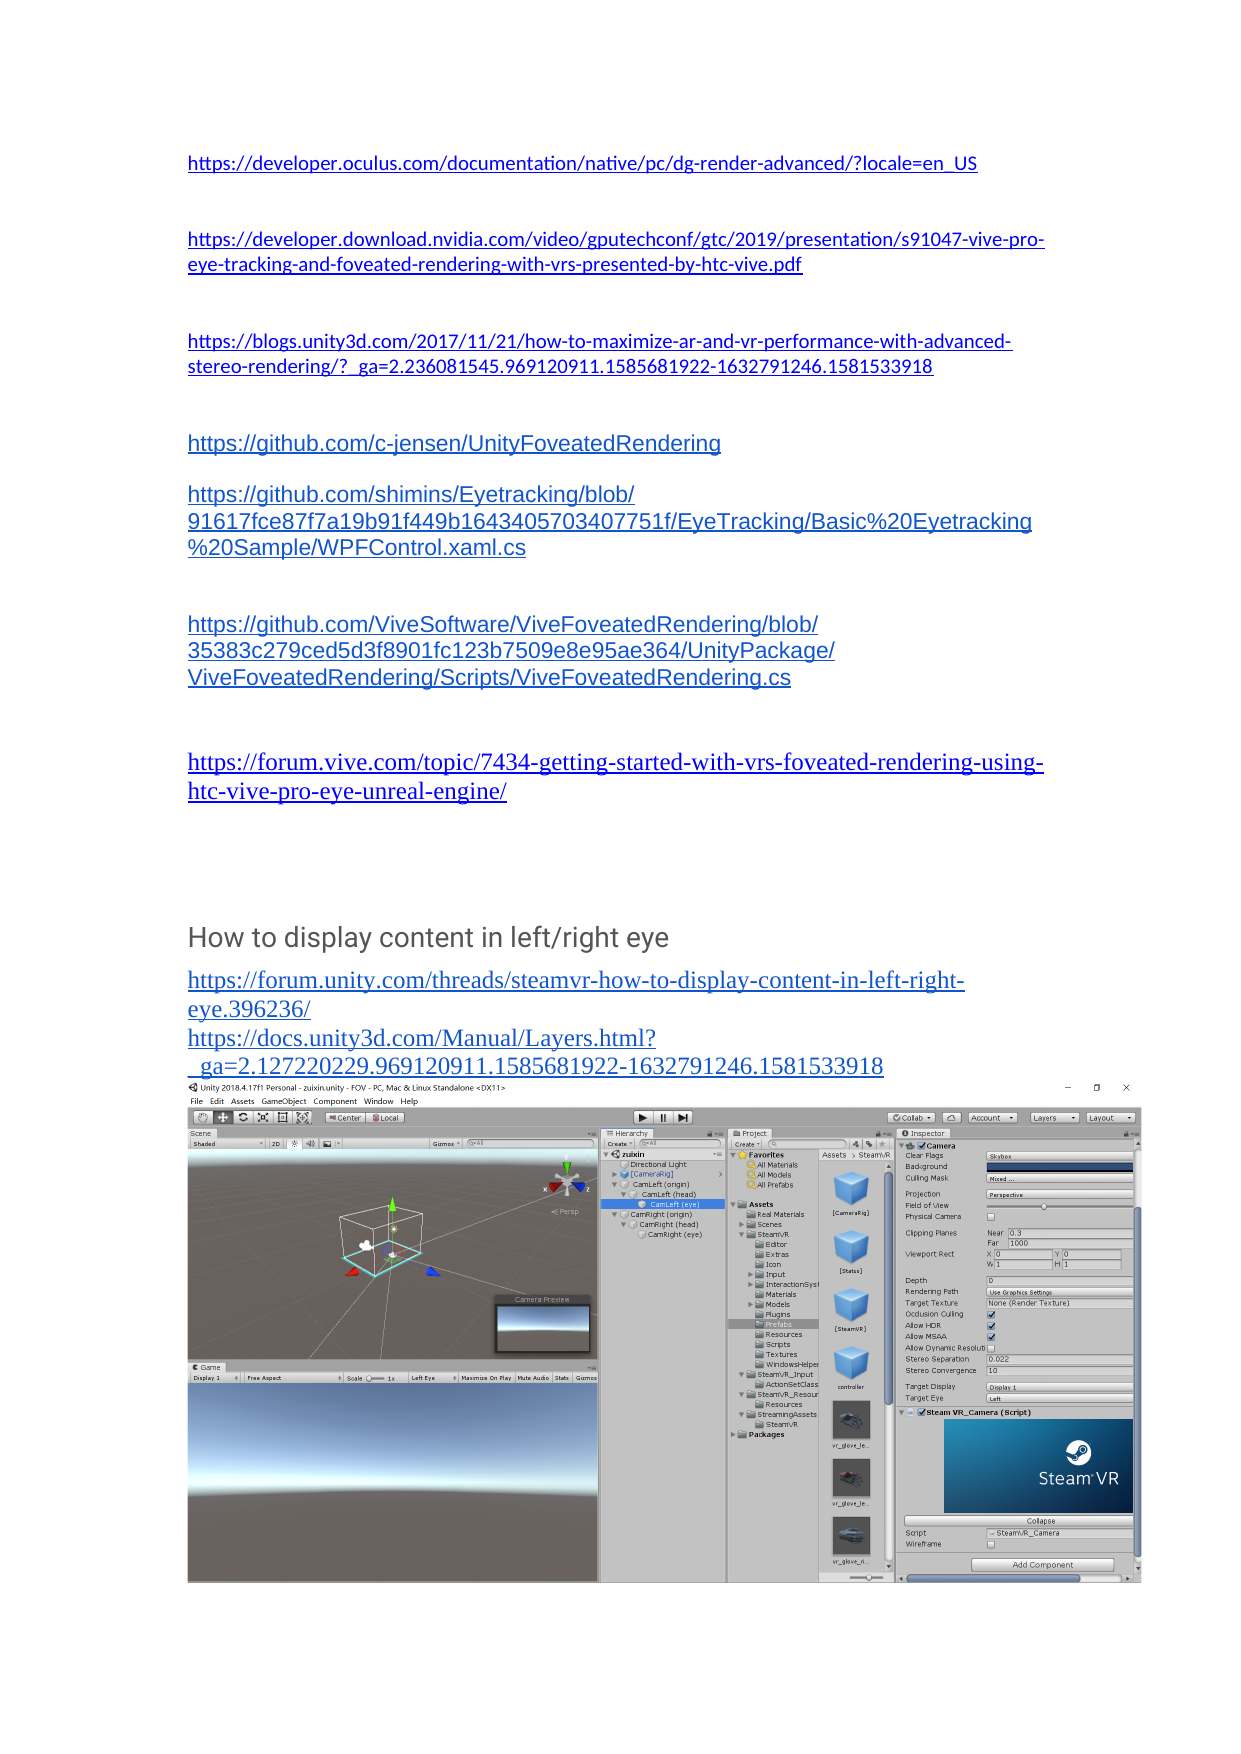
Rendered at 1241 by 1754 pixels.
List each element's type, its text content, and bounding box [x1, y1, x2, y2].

text https://github.com/shimins/Eyetracking/blob/91617fce87f7a19b91f449b1643405703407751f/EyeTracking/Basic%20Eyetracking%20Sample/WPFControl.xaml.cs [187, 481, 1053, 560]
text https://developer.download.nvidia.com/video/gputechconf/gtc/2019/presentation/s91047-vive-pro-eye-tracking-and-foveated-rendering-with-vrs-presented-by-htc-vive.pdf [187, 226, 1053, 277]
text https://docs.unity3d.com/Manual/Layers.html?_ga=2.127220229.969120911.1585681922-1632791246.1581533918 [187, 1023, 1053, 1080]
subtitle How to display content in left/right eye [187, 921, 1053, 954]
text https://blogs.unity3d.com/2017/11/21/how-to-maximize-ar-and-vr-performance-with-advanced-stereo-rendering/?_ga=2.236081545.969120911.1585681922-1632791246.1581533918 [187, 328, 1053, 379]
picture [187, 1080, 1142, 1583]
text https://github.com/c-jensen/UnityFoveatedRendering [187, 429, 1053, 456]
text https://github.com/ViveSoftware/ViveFoveatedRendering/blob/35383c279ced5d3f8901fc123b7509e8e95ae364/UnityPackage/ViveFoveatedRendering/Scripts/ViveFoveatedRendering.cs [187, 611, 1053, 690]
text https://forum.vive.com/topic/7434-getting-started-with-vrs-foveated-rendering-using-htc-vive-pro-eye-unreal-engine/ [187, 747, 1053, 805]
text https://forum.unity.com/threads/steamvr-how-to-display-content-in-left-right-eye.396236/ [187, 965, 1053, 1023]
text https://developer.oculus.com/documentation/native/pc/dg-render-advanced/?locale=en_US [187, 150, 1053, 175]
